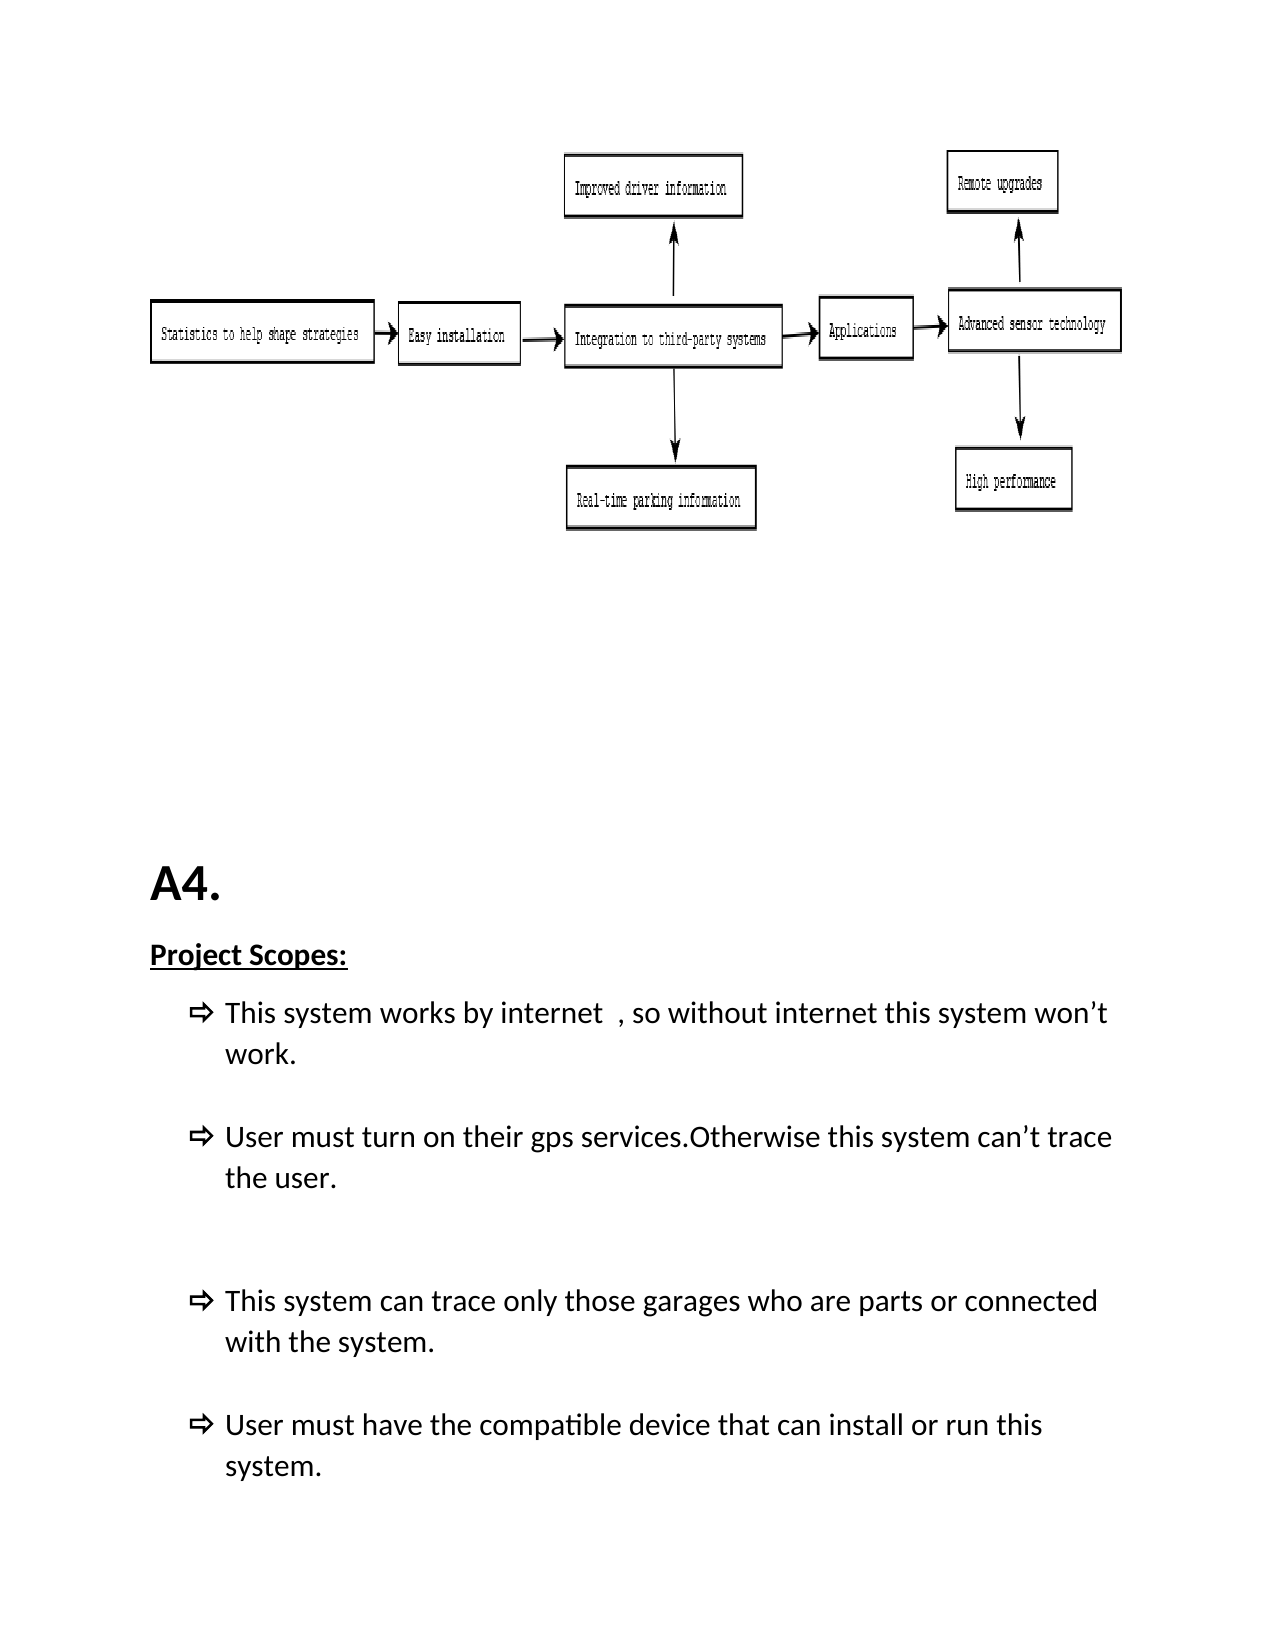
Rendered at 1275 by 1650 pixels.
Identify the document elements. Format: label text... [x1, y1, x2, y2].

list This system works by internet , so without internet this system won’t work. [187, 993, 1125, 1072]
picture [150, 150, 1125, 531]
list This system can trace only those garages who are parts or connected with the system. [187, 1281, 1125, 1361]
list User must have the compatible device that can install or run this system. [187, 1405, 1125, 1484]
text Project Scopes: [150, 935, 1125, 973]
list User must turn on their gps services.Otherwise this system can’t trace the user. [187, 1117, 1125, 1196]
text A4. [150, 850, 1125, 914]
